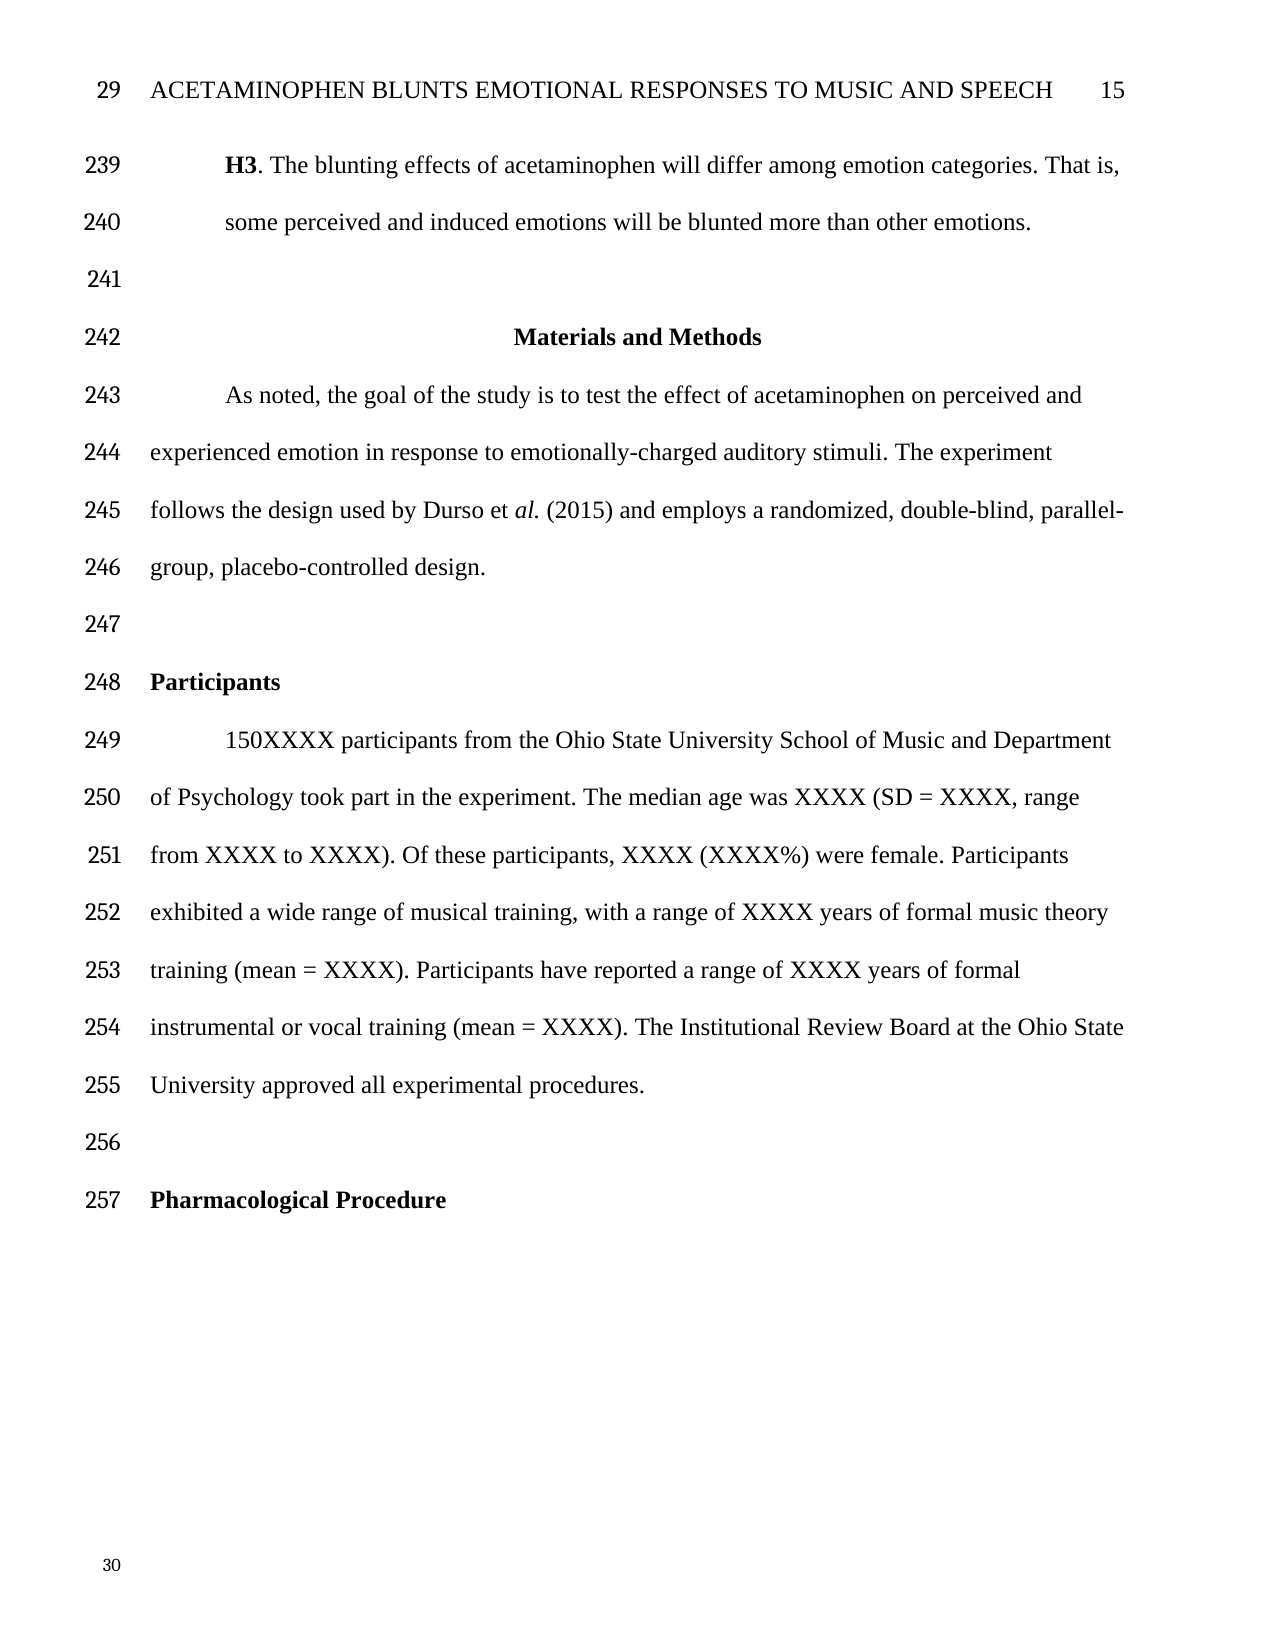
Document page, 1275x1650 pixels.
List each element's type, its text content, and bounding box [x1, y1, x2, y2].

text Pharmacological Procedure [150, 1185, 1125, 1214]
text 150XXXX participants from the Ohio State University School of Music and Department of Psychology took part in the experiment. The median age was XXXX (SD = XXXX, range from XXXX to XXXX). Of these participants, XXXX (XXXX%) were female. Participants exhibited a wide range of musical training, with a range of XXXX years of formal music theory training (mean = XXXX). Participants have reported a range of XXXX years of formal instrumental or vocal training (mean = XXXX). The Institutional Review Board at the Ohio State University approved all experimental procedures. [150, 725, 1125, 1099]
text As noted, the goal of the study is to test the effect of acetaminophen on perceived and experienced emotion in response to emotionally-charged auditory stimuli. The experiment follows the design used by Durso et al. (2015) and employs a randomized, double-blind, parallel-group, placebo-controlled design. [150, 380, 1125, 581]
text Materials and Methods [150, 322, 1125, 351]
text Participants [150, 667, 1125, 696]
text H3. The blunting effects of acetaminophen will differ among emotion categories. That is, some perceived and induced emotions will be blunted more than other emotions. [225, 150, 1125, 236]
